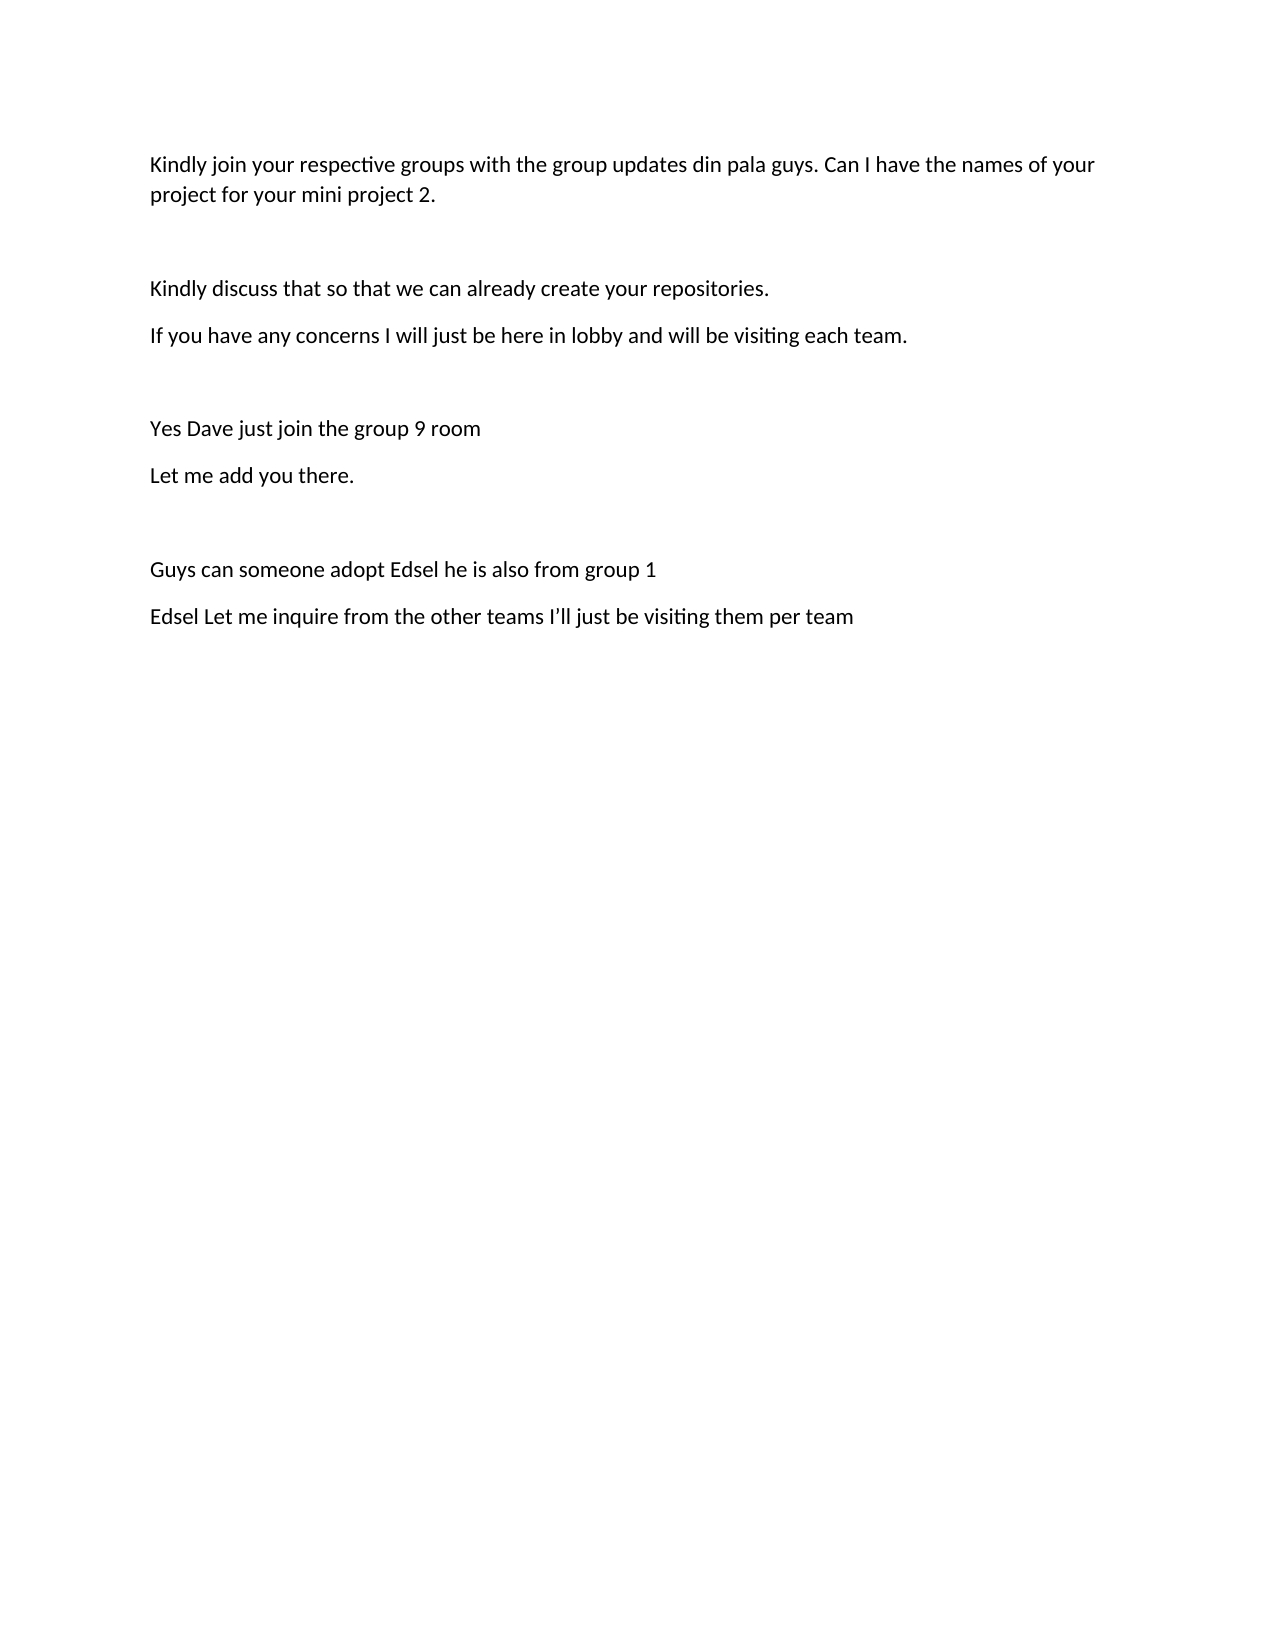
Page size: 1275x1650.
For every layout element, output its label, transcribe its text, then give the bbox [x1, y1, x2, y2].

text Edsel Let me inquire from the other teams I’ll just be visiting them per team [150, 602, 1125, 630]
text If you have any concerns I will just be here in lobby and will be visiting each team. [150, 321, 1125, 349]
text Kindly join your respective groups with the group updates din pala guys. Can I have the names of your project for your mini project 2. [150, 150, 1125, 208]
text Yes Dave just join the group 9 room [150, 414, 1125, 443]
text Guys can someone adopt Edsel he is also from group 1 [150, 555, 1125, 583]
text Let me add you there. [150, 461, 1125, 489]
text Kindly discuss that so that we can already create your repositories. [150, 274, 1125, 302]
